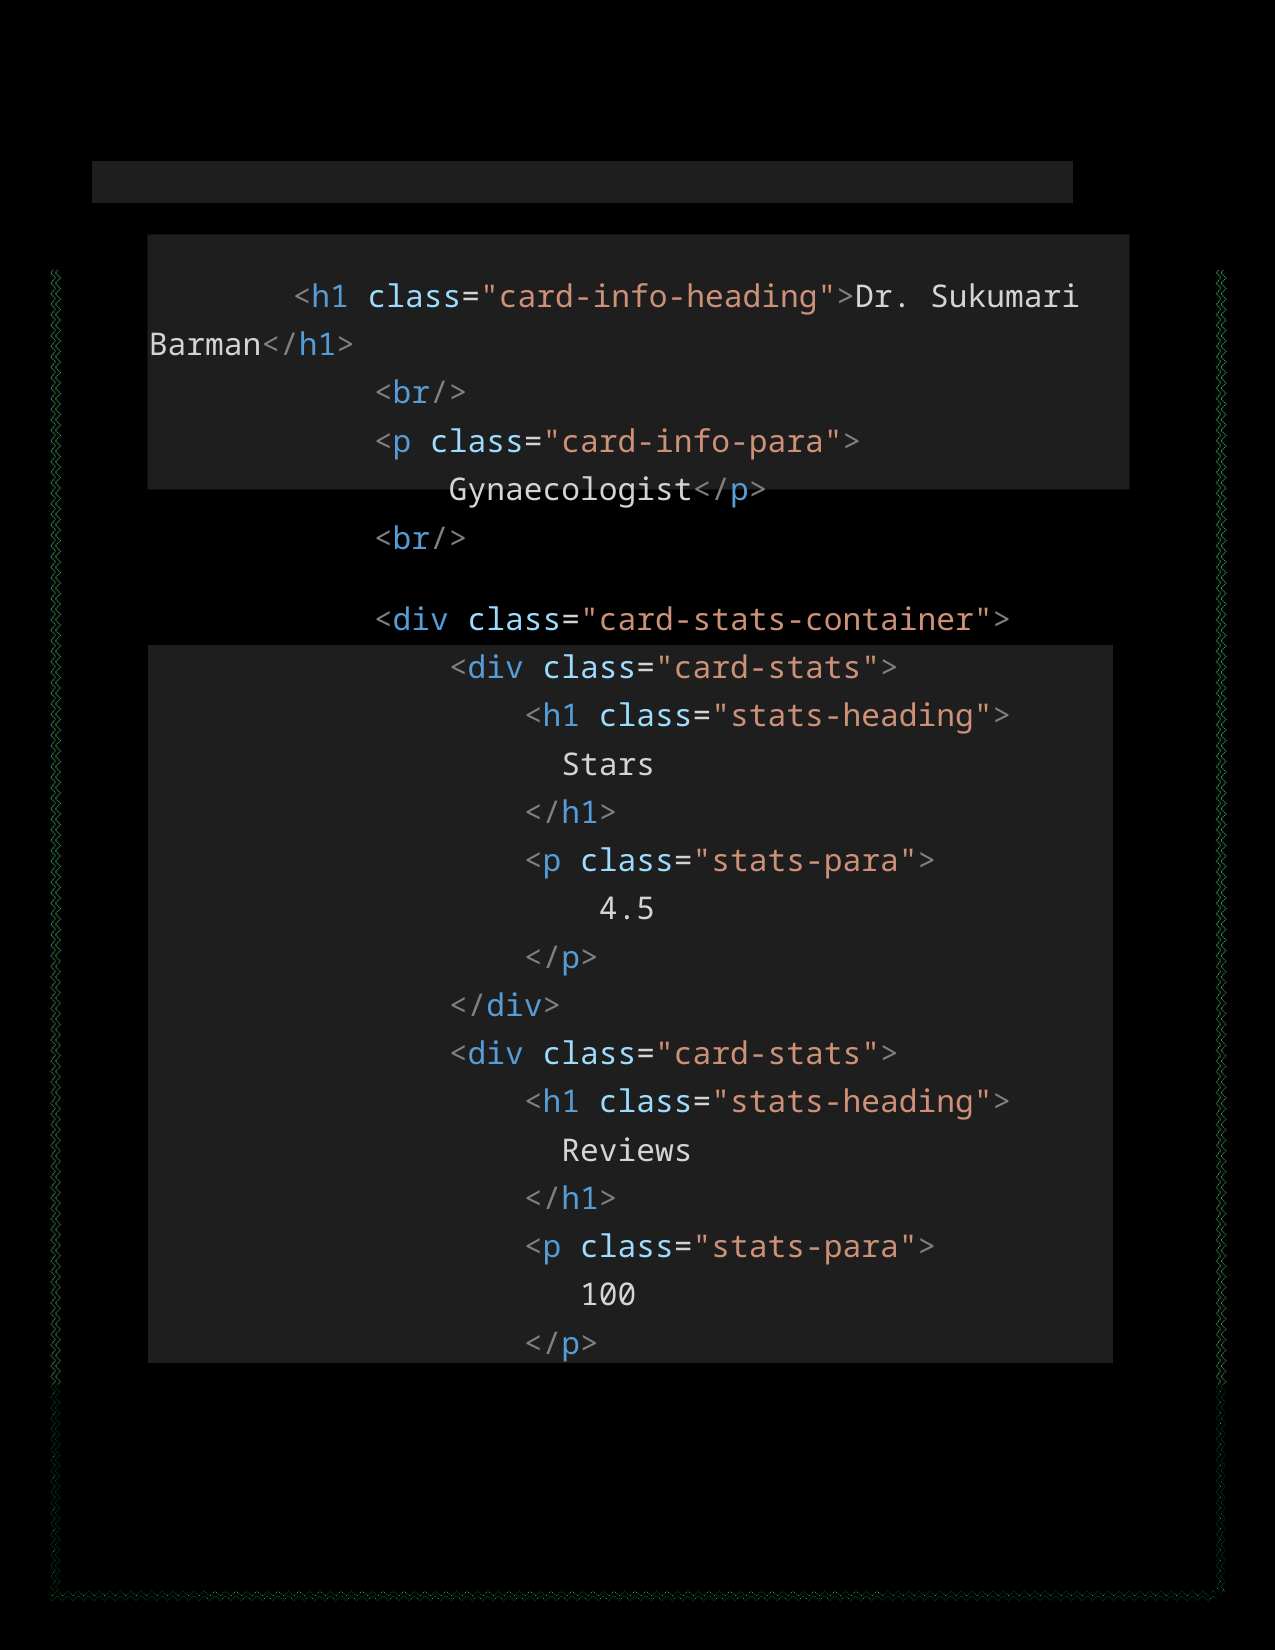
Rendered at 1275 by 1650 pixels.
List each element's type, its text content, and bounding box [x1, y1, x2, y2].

text <br/> [148, 516, 1113, 558]
text </p> [148, 1321, 1113, 1363]
text <br/> [148, 371, 1113, 413]
text <h1 class="stats-heading"> [148, 693, 1113, 736]
text Gynaecologist</p> [148, 467, 1113, 510]
text 100 [148, 1272, 1113, 1315]
text <p class="stats-para"> [148, 1224, 1113, 1267]
text </p> [148, 934, 1113, 977]
text <div class="card-stats"> [148, 1031, 1113, 1073]
text 4.5 [148, 886, 1113, 929]
picture [0, 0, 1275, 1650]
text Barman</h1> [148, 322, 1113, 365]
text <h1 class="stats-heading"> [148, 1079, 1113, 1122]
text <p class="stats-para"> [148, 838, 1113, 881]
text Stars [148, 742, 1113, 784]
text <h1 class="card-info-heading">Dr. Sukumari [150, 161, 1080, 316]
text <div class="card-stats"> [148, 645, 1113, 687]
text </div> [148, 983, 1113, 1025]
text <p class="card-info-para"> [148, 419, 1113, 461]
text </h1> [148, 790, 1113, 832]
text Reviews [148, 1128, 1113, 1170]
text </h1> [148, 1176, 1113, 1218]
text <div class="card-stats-container"> [148, 596, 1113, 639]
